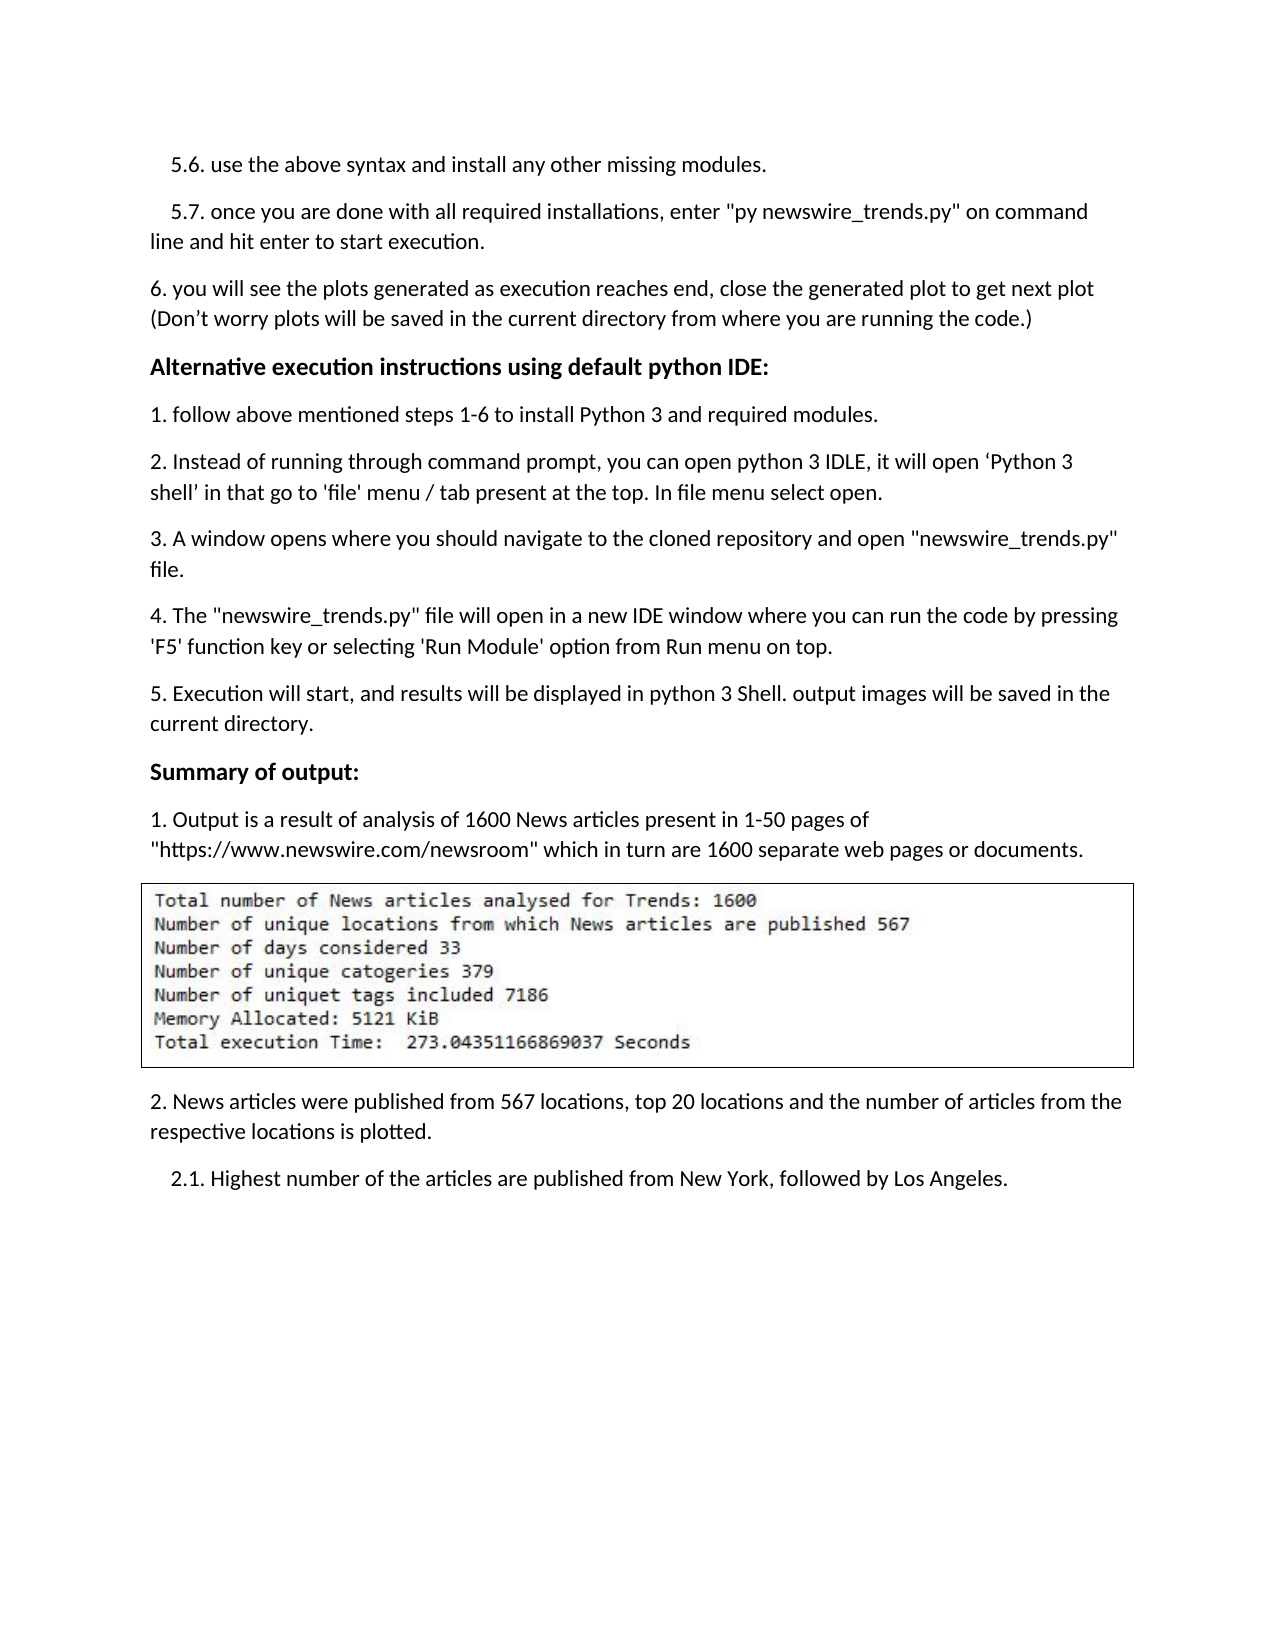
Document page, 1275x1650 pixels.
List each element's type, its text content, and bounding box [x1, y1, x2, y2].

text Alternative execution instructions using default python IDE: [150, 351, 1125, 382]
text 1. Output is a result of analysis of 1600 News articles present in 1-50 pages of "https://www.newswire.com/newsroom" which in turn are 1600 separate web pages or documents. [150, 805, 1125, 864]
text 5.6. use the above syntax and install any other missing modules. [150, 150, 1125, 178]
text 2. News articles were published from 567 locations, top 20 locations and the number of articles from the respective locations is plotted. [150, 1087, 1125, 1146]
text 3. A window opens where you should navigate to the cloned repository and open "newswire_trends.py" file. [150, 524, 1125, 583]
text Summary of output: [150, 756, 1125, 786]
picture [150, 885, 954, 1066]
text 5. Execution will start, and results will be displayed in python 3 Shell. output images will be saved in the current directory. [150, 679, 1125, 737]
text 6. you will see the plots generated as execution reaches end, close the generated plot to get next plot (Don’t worry plots will be saved in the current directory from where you are running the code.) [150, 274, 1125, 332]
text 2. Instead of running through command prompt, you can open python 3 IDLE, it will open ‘Python 3 shell’ in that go to 'file' menu / tab present at the top. In file menu select open. [150, 447, 1125, 506]
text 5.7. once you are done with all required installations, enter "py newswire_trends.py" on command line and hit enter to start execution. [150, 197, 1125, 255]
text 1. follow above mentioned steps 1-6 to install Python 3 and required modules. [150, 401, 1125, 429]
text 4. The "newswire_trends.py" file will open in a new IDE window where you can run the code by pressing 'F5' function key or selecting 'Run Module' option from Run menu on top. [150, 602, 1125, 660]
text 2.1. Highest number of the articles are published from New York, followed by Los Angeles. [150, 1164, 1125, 1192]
